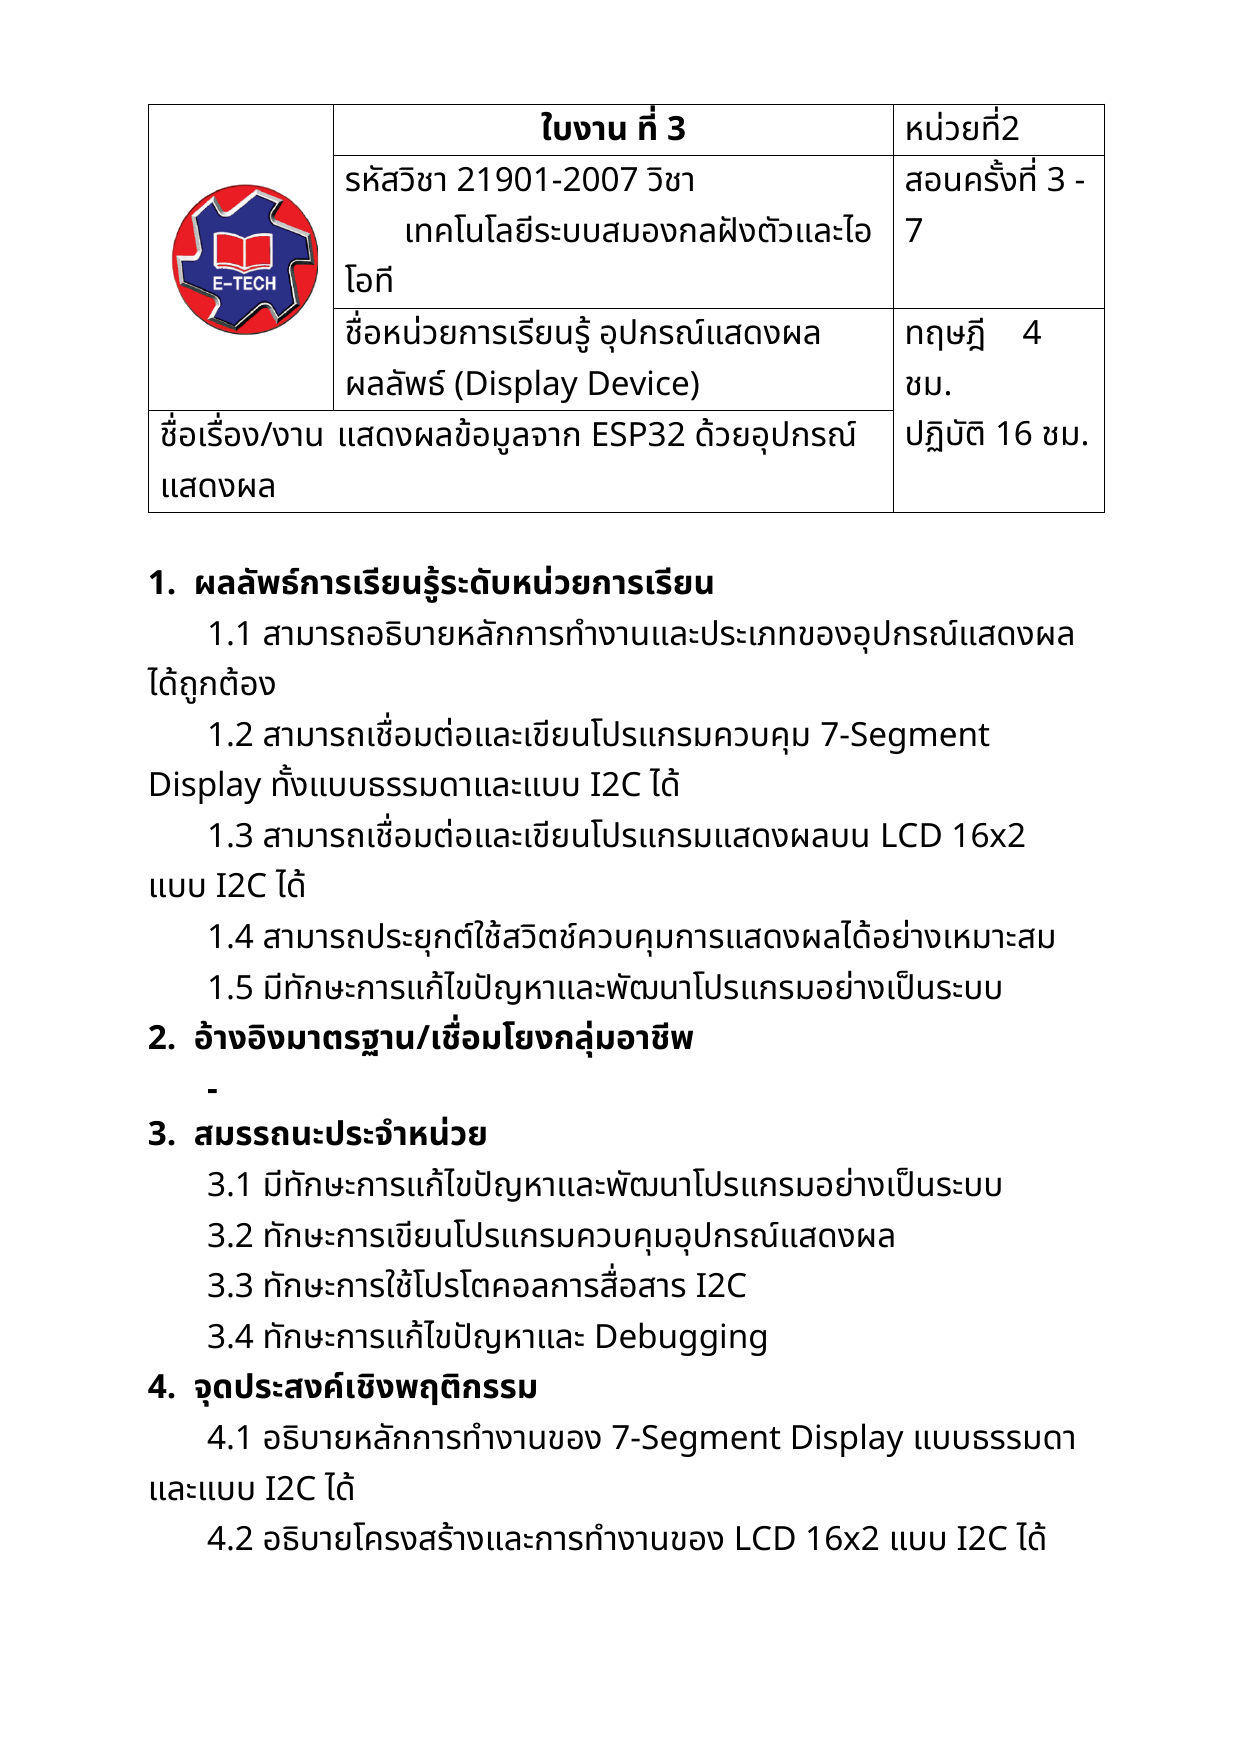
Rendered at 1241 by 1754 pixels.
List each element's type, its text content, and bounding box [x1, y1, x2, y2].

text 4.2 อธิบายโครงสร้างและการทำงานของ LCD 16x2 แบบ I2C ได้ [148, 1515, 1093, 1566]
table_cell ทฤษฎี 4 ชม. ปฏิบัติ 16 ชม. [894, 309, 1104, 512]
table_cell รหัสวิชา 21901-2007 วิชา เทคโนโลยีระบบสมองกลฝังตัวและไอโอที [334, 156, 893, 308]
table_cell สอนครั้งที่ 3 - 7 [894, 156, 1104, 308]
text 1.3 สามารถเชื่อมต่อและเขียนโปรแกรมแสดงผลบน LCD 16x2 แบบ I2C ได้ [148, 812, 1093, 913]
text 1.2 สามารถเชื่อมต่อและเขียนโปรแกรมควบคุม 7-Segment Display ทั้งแบบธรรมดาและแบบ I2C ได้ [148, 710, 1093, 812]
table_header หน่วยที่2 [894, 105, 1104, 155]
text 3.1 มีทักษะการแก้ไขปัญหาและพัฒนาโปรแกรมอย่างเป็นระบบ [148, 1161, 1093, 1211]
text 3.3 ทักษะการใช้โปรโตคอลการสื่อสาร I2C [148, 1262, 1093, 1313]
text 4. จุดประสงค์เชิงพฤติกรรม [148, 1363, 1093, 1414]
picture [163, 179, 319, 335]
text - [148, 1065, 1093, 1110]
text 3.4 ทักษะการแก้ไขปัญหาและ Debugging [148, 1313, 1093, 1363]
text 4.1 อธิบายหลักการทำงานของ 7-Segment Display แบบธรรมดาและแบบ I2C ได้ [148, 1414, 1093, 1515]
text 2. อ้างอิงมาตรฐาน/เชื่อมโยงกลุ่มอาชีพ [148, 1014, 1093, 1065]
text 1. ผลลัพธ์การเรียนรู้ระดับหน่วยการเรียน [148, 559, 1093, 609]
text 1.1 สามารถอธิบายหลักการทำงานและประเภทของอุปกรณ์แสดงผลได้ถูกต้อง [148, 609, 1093, 710]
table_header [149, 105, 333, 410]
text 3. สมรรถนะประจำหน่วย [148, 1110, 1093, 1161]
table_cell ชื่อเรื่อง/งาน แสดงผลข้อมูลจาก ESP32 ด้วยอุปกรณ์แสดงผล [149, 411, 893, 512]
text 1.5 มีทักษะการแก้ไขปัญหาและพัฒนาโปรแกรมอย่างเป็นระบบ [148, 963, 1093, 1014]
text 3.2 ทักษะการเขียนโปรแกรมควบคุมอุปกรณ์แสดงผล [148, 1211, 1093, 1262]
table_header ใบงาน ที่ 3 [334, 105, 893, 155]
text 1.4 สามารถประยุกต์ใช้สวิตช์ควบคุมการแสดงผลได้อย่างเหมาะสม [148, 913, 1093, 963]
table_cell ชื่อหน่วยการเรียนรู้ อุปกรณ์แสดงผลผลลัพธ์ (Display Device) [334, 309, 893, 410]
